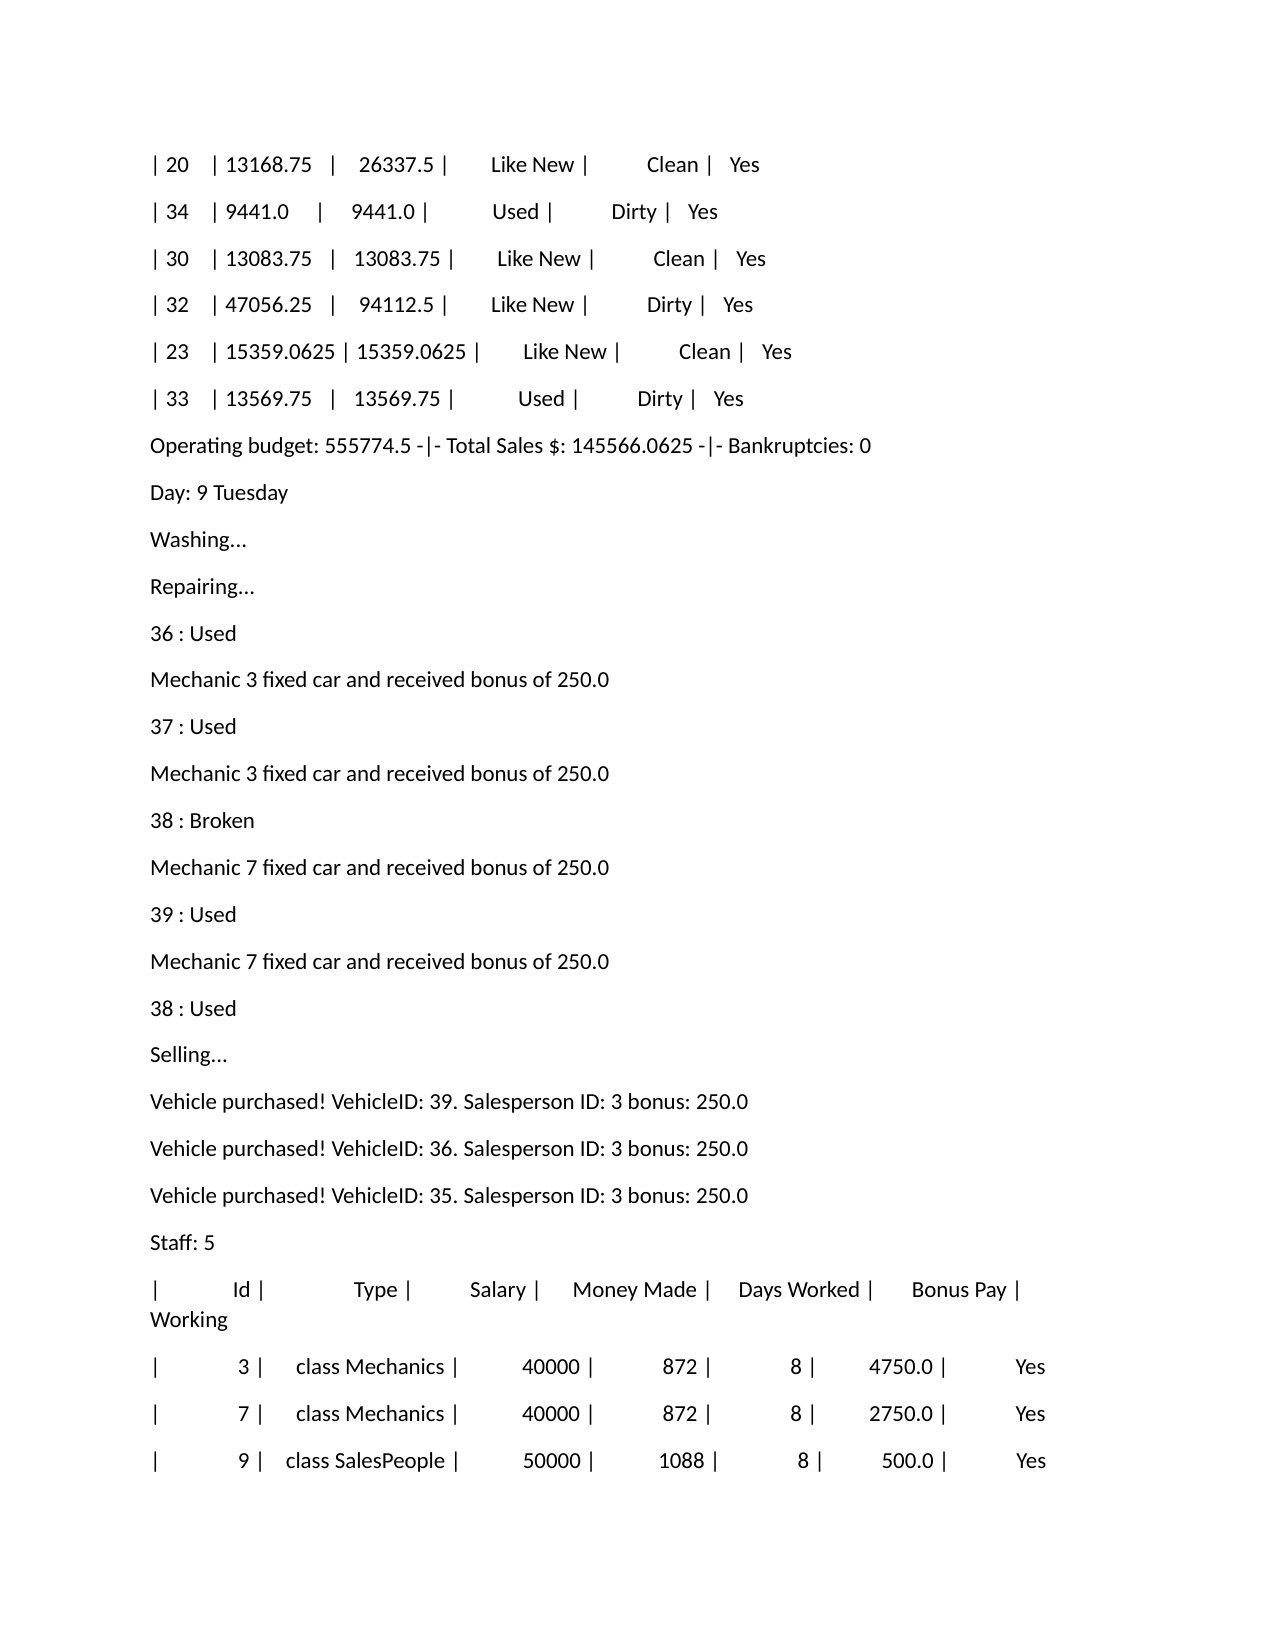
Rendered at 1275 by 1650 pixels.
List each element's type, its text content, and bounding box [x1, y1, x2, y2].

text Staff: 5 [150, 1228, 1125, 1256]
text 39 : Used [150, 900, 1125, 928]
text Vehicle purchased! VehicleID: 36. Salesperson ID: 3 bonus: 250.0 [150, 1134, 1125, 1162]
text | Id | Type | Salary | Money Made | Days Worked | Bonus Pay | Working [150, 1275, 1125, 1333]
text Selling... [150, 1041, 1125, 1069]
text Mechanic 7 fixed car and received bonus of 250.0 [150, 853, 1125, 881]
text | 32 | 47056.25 | 94112.5 | Like New | Dirty | Yes [150, 291, 1125, 319]
text 37 : Used [150, 712, 1125, 741]
text | 20 | 13168.75 | 26337.5 | Like New | Clean | Yes [150, 150, 1125, 178]
text Operating budget: 555774.5 -|- Total Sales $: 145566.0625 -|- Bankruptcies: 0 [150, 431, 1125, 459]
text | 9 | class SalesPeople | 50000 | 1088 | 8 | 500.0 | Yes [150, 1446, 1125, 1474]
text | 3 | class Mechanics | 40000 | 872 | 8 | 4750.0 | Yes [150, 1352, 1125, 1380]
text Mechanic 3 fixed car and received bonus of 250.0 [150, 666, 1125, 694]
text Mechanic 3 fixed car and received bonus of 250.0 [150, 759, 1125, 787]
text 38 : Broken [150, 806, 1125, 834]
text | 7 | class Mechanics | 40000 | 872 | 8 | 2750.0 | Yes [150, 1399, 1125, 1427]
text Vehicle purchased! VehicleID: 39. Salesperson ID: 3 bonus: 250.0 [150, 1087, 1125, 1116]
text Vehicle purchased! VehicleID: 35. Salesperson ID: 3 bonus: 250.0 [150, 1181, 1125, 1209]
text | 23 | 15359.0625 | 15359.0625 | Like New | Clean | Yes [150, 337, 1125, 366]
text Washing... [150, 525, 1125, 553]
text 38 : Used [150, 994, 1125, 1022]
text Day: 9 Tuesday [150, 478, 1125, 506]
text | 30 | 13083.75 | 13083.75 | Like New | Clean | Yes [150, 244, 1125, 272]
text | 33 | 13569.75 | 13569.75 | Used | Dirty | Yes [150, 384, 1125, 412]
text 36 : Used [150, 619, 1125, 647]
text | 34 | 9441.0 | 9441.0 | Used | Dirty | Yes [150, 197, 1125, 225]
text Repairing... [150, 572, 1125, 600]
text Mechanic 7 fixed car and received bonus of 250.0 [150, 947, 1125, 975]
